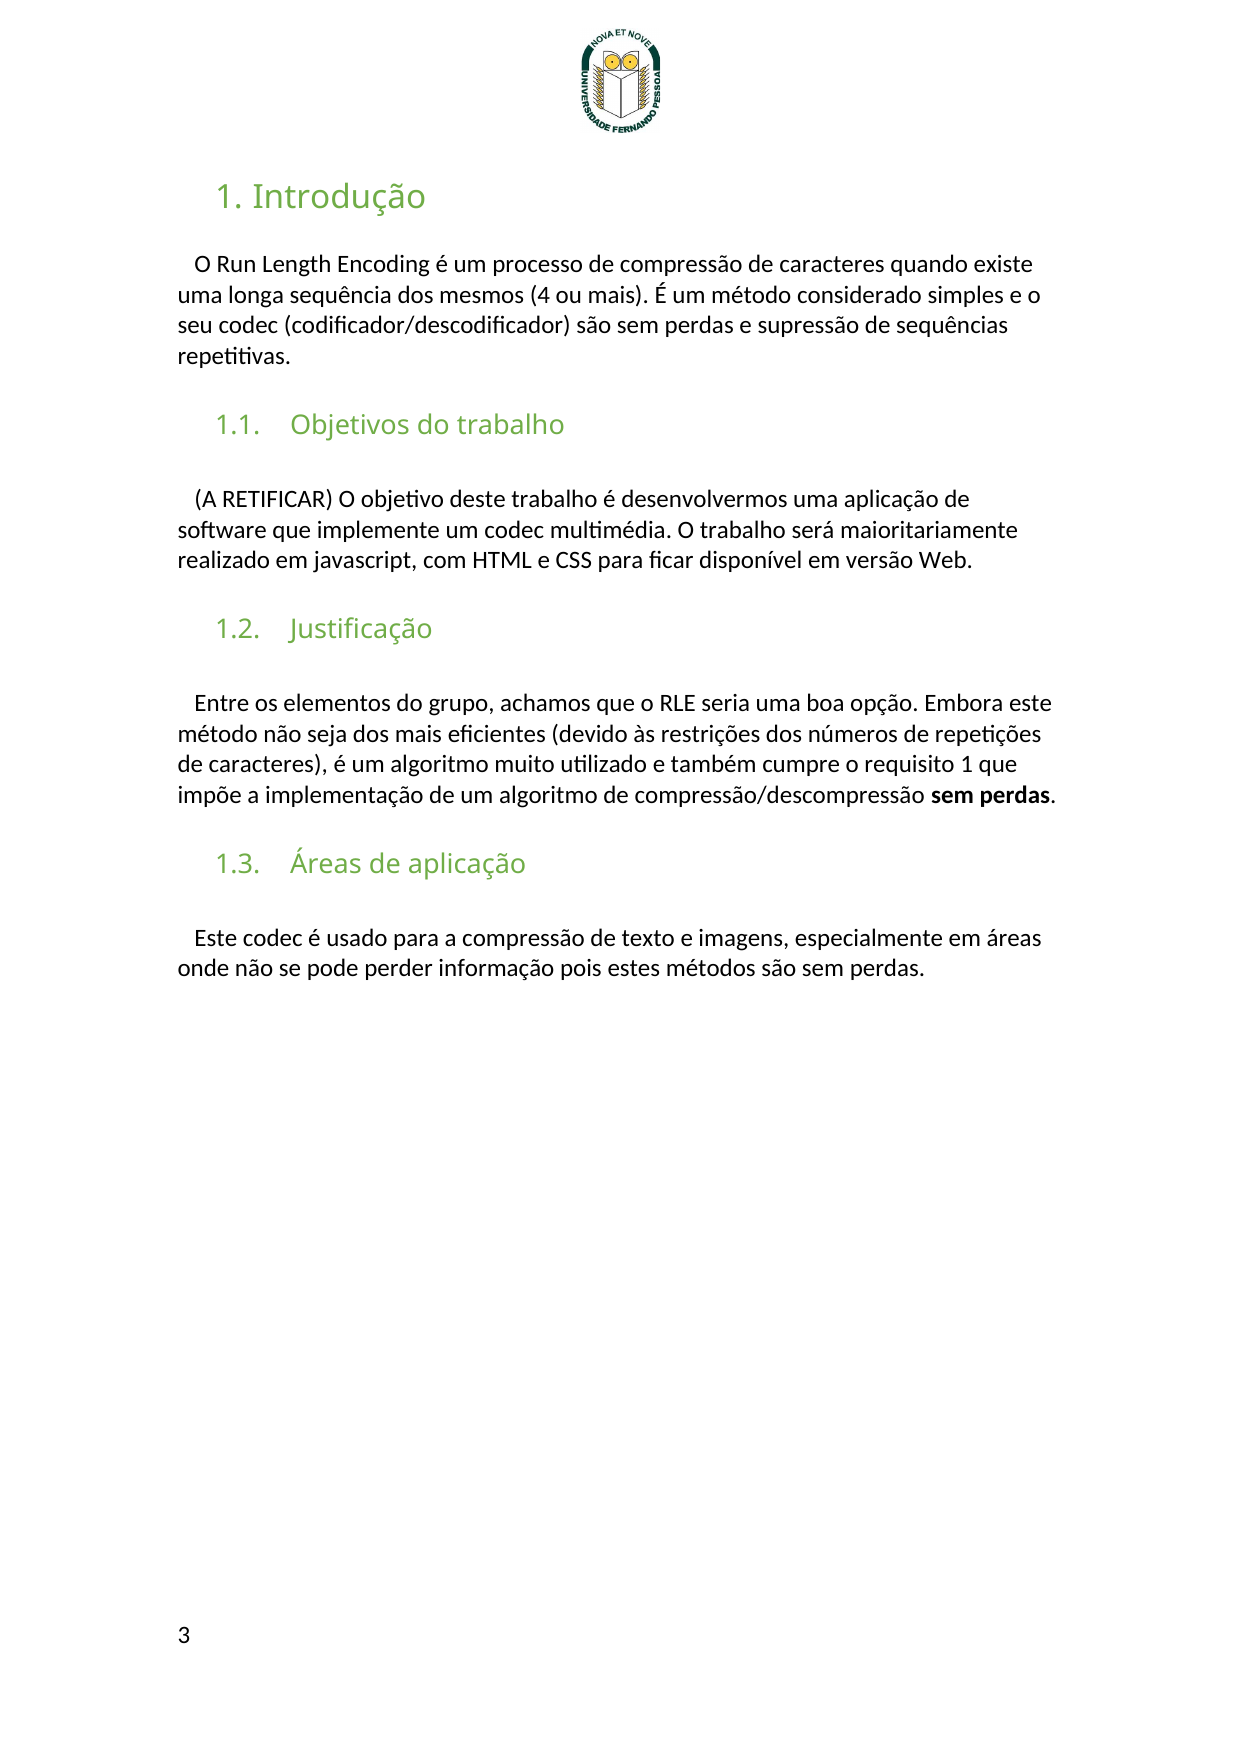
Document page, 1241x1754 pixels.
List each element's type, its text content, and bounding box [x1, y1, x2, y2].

subtitle Áreas de aplicação [215, 844, 1063, 881]
subtitle Justificação [215, 609, 1063, 646]
text (A RETIFICAR) O objetivo deste trabalho é desenvolvermos uma aplicação de software que implemente um codec multimédia. O trabalho será maioritariamente realizado em javascript, com HTML e CSS para ficar disponível em versão Web. [177, 483, 1063, 575]
subtitle Introdução [215, 173, 1063, 218]
picture [580, 28, 661, 133]
text Entre os elementos do grupo, achamos que o RLE seria uma boa opção. Embora este método não seja dos mais eficientes (devido às restrições dos números de repetições de caracteres), é um algoritmo muito utilizado e também cumpre o requisito 1 que impõe a implementação de um algoritmo de compressão/descompressão sem perdas. [177, 687, 1063, 809]
text Este codec é usado para a compressão de texto e imagens, especialmente em áreas onde não se pode perder informação pois estes métodos são sem perdas. [177, 922, 1063, 983]
subtitle Objetivos do trabalho [215, 405, 1063, 442]
text O Run Length Encoding é um processo de compressão de caracteres quando existe uma longa sequência dos mesmos (4 ou mais). É um método considerado simples e o seu codec (codificador/descodificador) são sem perdas e supressão de sequências repetitivas. [177, 248, 1063, 371]
